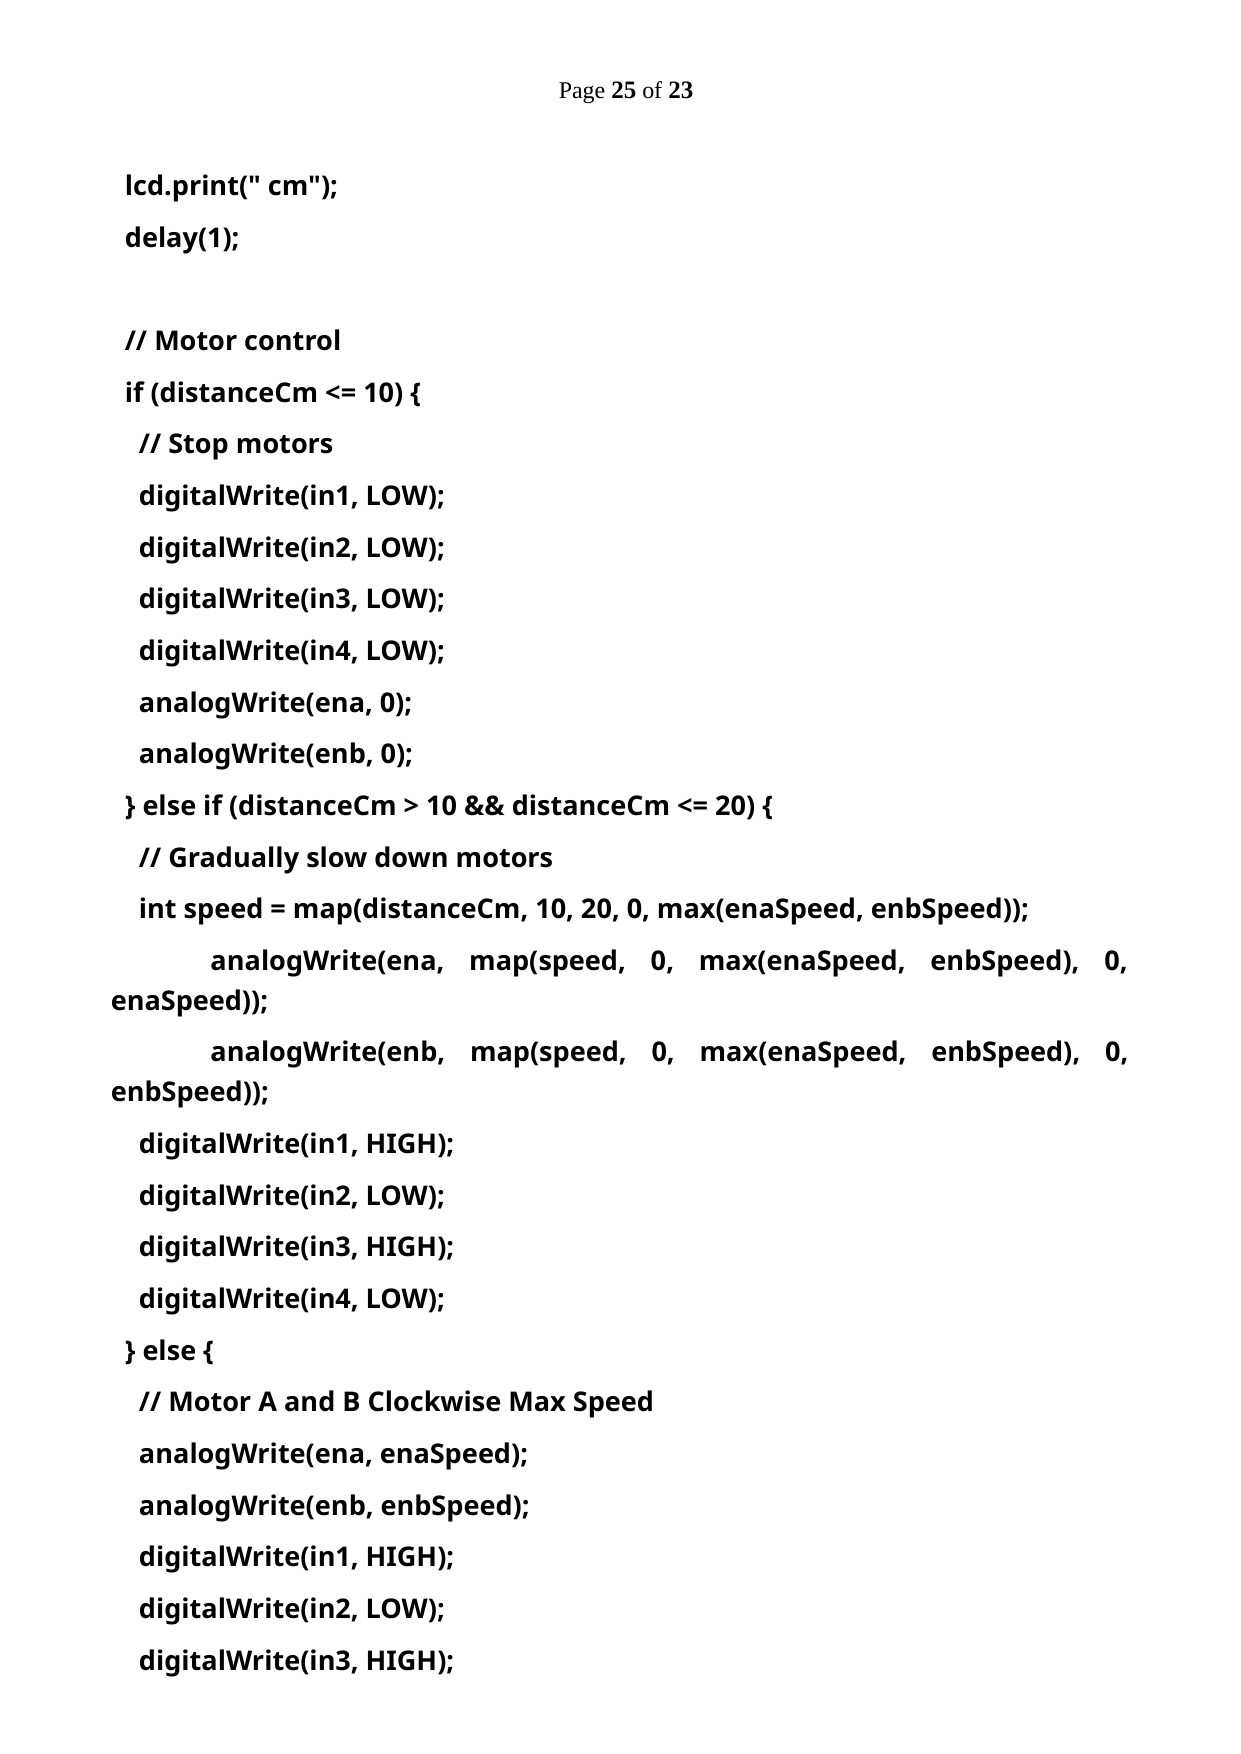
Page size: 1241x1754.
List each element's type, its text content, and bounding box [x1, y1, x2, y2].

text digitalWrite(in2, LOW); [111, 528, 1129, 565]
text digitalWrite(in3, LOW); [111, 580, 1129, 617]
text digitalWrite(in2, LOW); [111, 1176, 1129, 1213]
text // Motor A and B Clockwise Max Speed [111, 1383, 1129, 1419]
text digitalWrite(in3, HIGH); [111, 1228, 1129, 1264]
text analogWrite(enb, enbSpeed); [111, 1486, 1129, 1523]
text digitalWrite(in1, HIGH); [111, 1124, 1129, 1161]
text analogWrite(ena, 0); [111, 683, 1129, 720]
text int speed = map(distanceCm, 10, 20, 0, max(enaSpeed, enbSpeed)); [111, 890, 1129, 927]
text digitalWrite(in1, HIGH); [111, 1538, 1129, 1574]
text analogWrite(ena, map(speed, 0, max(enaSpeed, enbSpeed), 0, enaSpeed)); [111, 941, 1129, 1018]
text } else if (distanceCm > 10 && distanceCm <= 20) { [111, 786, 1129, 823]
text analogWrite(ena, enaSpeed); [111, 1434, 1129, 1471]
text digitalWrite(in1, LOW); [111, 476, 1129, 513]
text lcd.print(" cm"); [111, 166, 1129, 203]
text // Motor control [111, 321, 1129, 358]
text if (distanceCm <= 10) { [111, 373, 1129, 410]
text delay(1); [111, 218, 1129, 255]
text digitalWrite(in3, HIGH); [111, 1641, 1129, 1678]
text digitalWrite(in2, LOW); [111, 1589, 1129, 1626]
text digitalWrite(in4, LOW); [111, 631, 1129, 668]
text } else { [111, 1331, 1129, 1368]
text // Gradually slow down motors [111, 838, 1129, 875]
text analogWrite(enb, 0); [111, 735, 1129, 772]
text analogWrite(enb, map(speed, 0, max(enaSpeed, enbSpeed), 0, enbSpeed)); [111, 1033, 1129, 1109]
text // Stop motors [111, 425, 1129, 462]
text digitalWrite(in4, LOW); [111, 1279, 1129, 1316]
